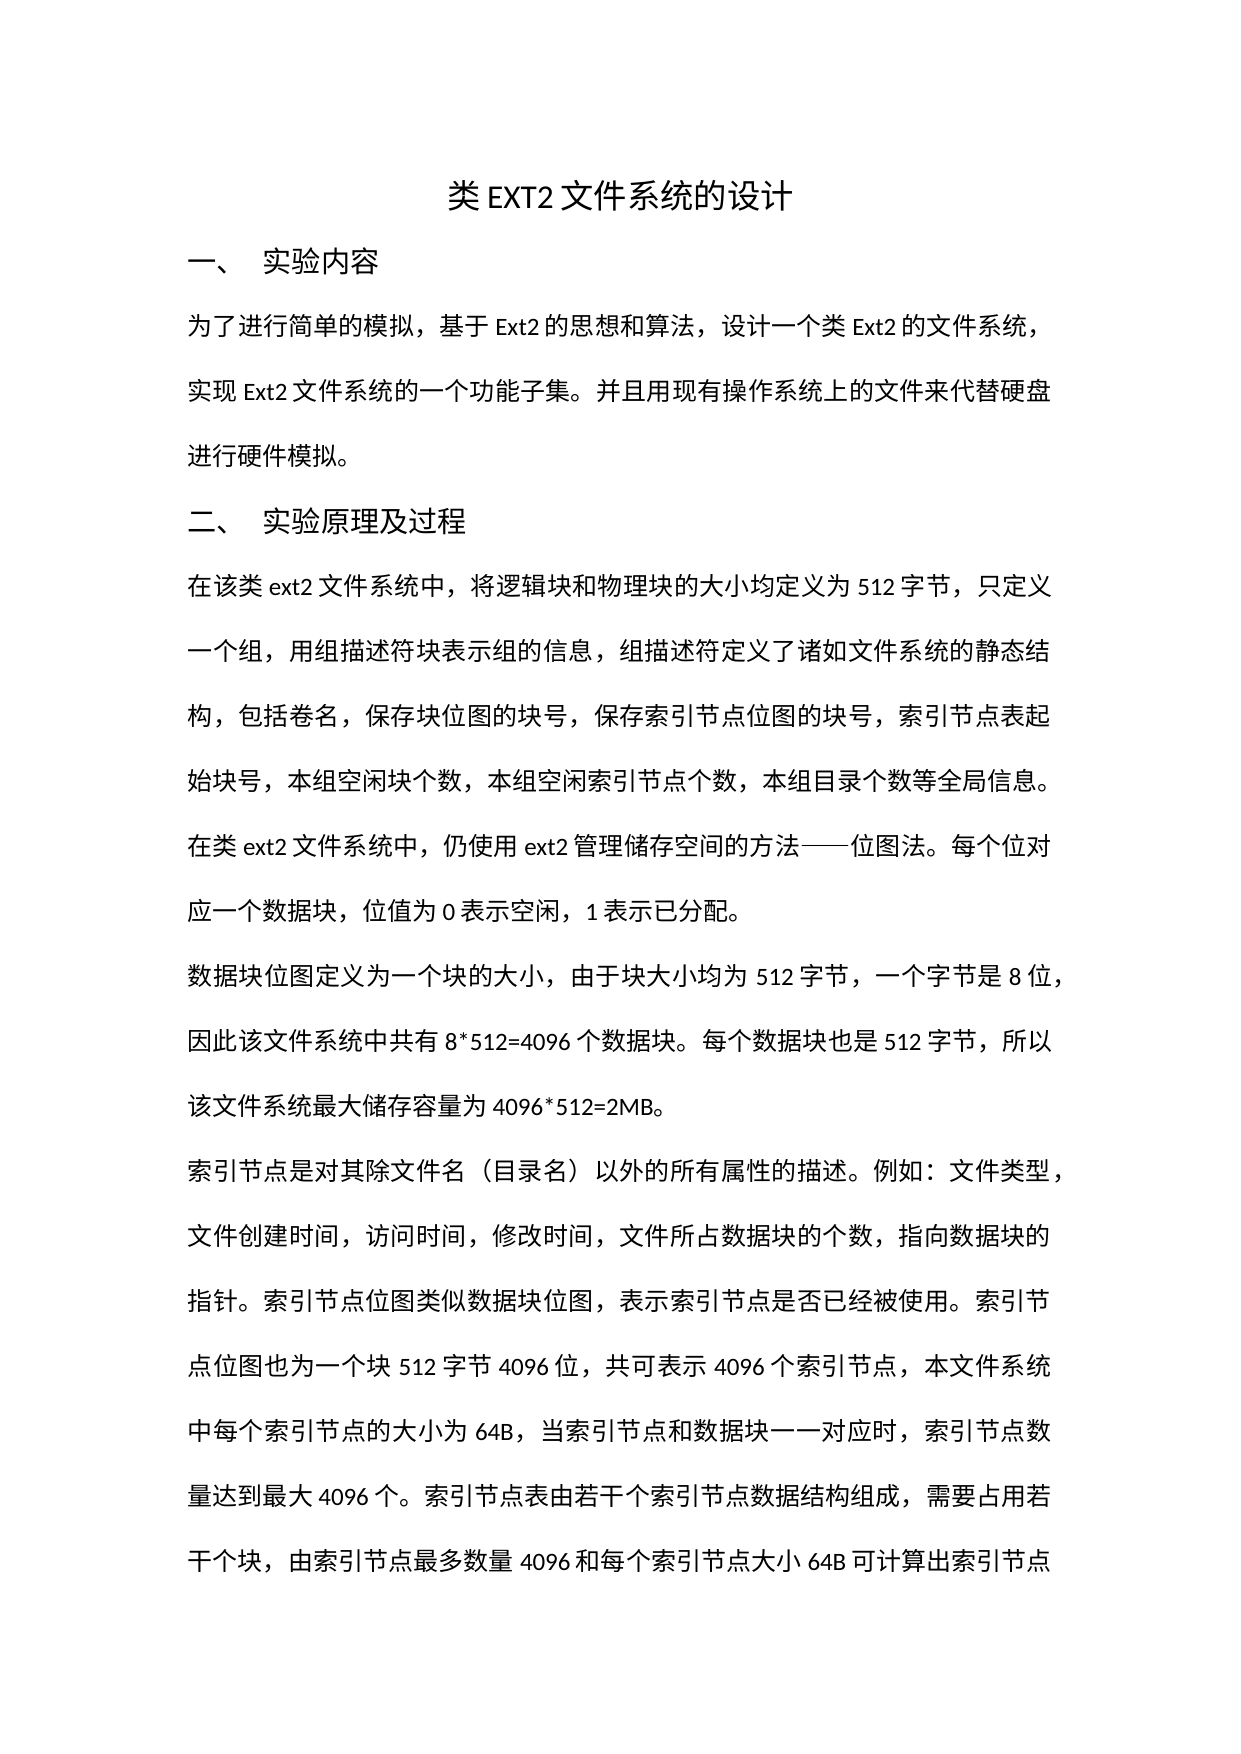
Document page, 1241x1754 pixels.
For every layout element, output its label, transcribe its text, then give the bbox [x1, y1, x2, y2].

text 为了进行简单的模拟，基于Ext2的思想和算法，设计一个类Ext2的文件系统，实现Ext2文件系统的一个功能子集。并且用现有操作系统上的文件来代替硬盘进行硬件模拟。 [187, 292, 1053, 487]
list 实验原理及过程 [187, 487, 1053, 552]
text 数据块位图定义为一个块的大小，由于块大小均为512字节，一个字节是8位，因此该文件系统中共有8*512=4096个数据块。每个数据块也是512字节，所以该文件系统最大储存容量为4096*512=2MB。 [187, 942, 1053, 1137]
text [187, 1137, 1053, 1592]
text 类EXT2文件系统的设计 [187, 162, 1053, 227]
list 实验内容 [187, 227, 1053, 292]
text 在类ext2文件系统中，仍使用ext2管理储存空间的方法——位图法。每个位对应一个数据块，位值为0表示空闲，1表示已分配。 [187, 812, 1053, 942]
text 在该类ext2文件系统中，将逻辑块和物理块的大小均定义为512字节，只定义一个组，用组描述符块表示组的信息，组描述符定义了诸如文件系统的静态结构，包括卷名，保存块位图的块号，保存索引节点位图的块号，索引节点表起始块号，本组空闲块个数，本组空闲索引节点个数，本组目录个数等全局信息。 [187, 552, 1053, 812]
